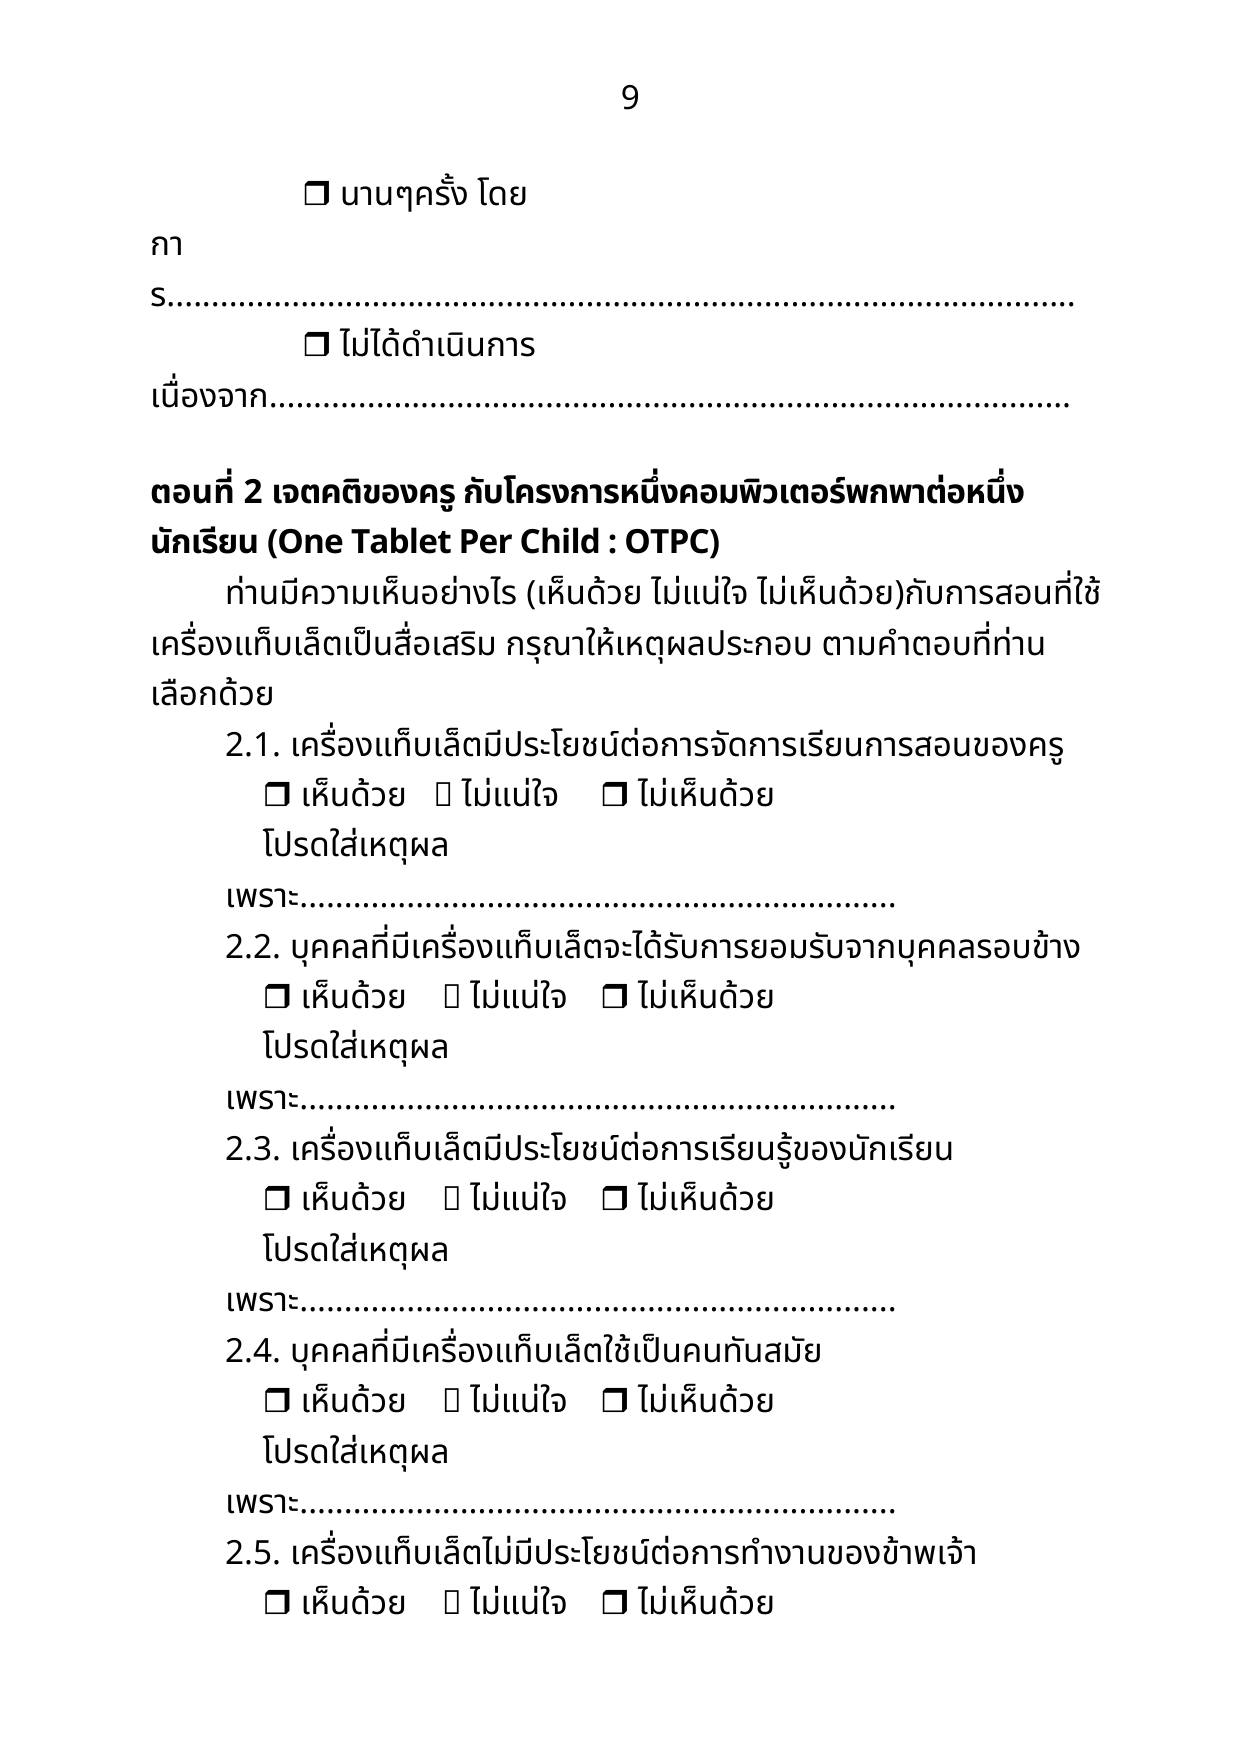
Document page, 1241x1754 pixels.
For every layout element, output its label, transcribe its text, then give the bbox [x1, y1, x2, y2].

text โปรดใส่เหตุผลเพราะ................................................................... [225, 821, 1110, 922]
text โปรดใส่เหตุผลเพราะ................................................................... [225, 1023, 1110, 1124]
text ท่านมีความเห็นอย่างไร (เห็นด้วย ไม่แน่ใจ ไม่เห็นด้วย)กับการสอนที่ใช้เครื่องแท็บเล็ตเป็นสื่อเสริม กรุณาให้เหตุผลประกอบ ตามคำตอบที่ท่านเลือกด้วย [150, 569, 1110, 720]
text นานๆครั้ง โดยการ...................................................................................................... [150, 170, 1110, 321]
text โปรดใส่เหตุผลเพราะ................................................................... [225, 1226, 1110, 1327]
text 2.1. เครื่องแท็บเล็ตมีประโยชน์ต่อการจัดการเรียนการสอนของครู [225, 720, 1110, 771]
text เห็นด้วย ไม่แน่ใจ ไม่เห็นด้วย [225, 973, 1110, 1023]
text เห็นด้วย ไม่แน่ใจ ไม่เห็นด้วย [225, 1579, 1110, 1630]
text ตอนที่ 2 เจตคติของครู กับโครงการหนึ่งคอมพิวเตอร์พกพาต่อหนึ่งนักเรียน (One Tablet Per Child : OTPC) [150, 468, 1115, 569]
text 2.4. บุคคลที่มีเครื่องแท็บเล็ตใช้เป็นคนทันสมัย [225, 1327, 1110, 1377]
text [225, 1428, 1110, 1529]
text ไม่ได้ดำเนินการ เนื่องจาก.......................................................................................... [150, 321, 1110, 422]
text 2.5. เครื่องแท็บเล็ตไม่มีประโยชน์ต่อการทำงานของข้าพเจ้า [150, 1529, 1110, 1579]
text เห็นด้วย ไม่แน่ใจ ไม่เห็นด้วย [225, 1175, 1110, 1226]
text เห็นด้วย ไม่แน่ใจ ไม่เห็นด้วย [225, 1377, 1110, 1428]
text 2.3. เครื่องแท็บเล็ตมีประโยชน์ต่อการเรียนรู้ของนักเรียน [225, 1124, 1110, 1175]
text เห็นด้วย ไม่แน่ใจ ไม่เห็นด้วย [225, 771, 1110, 821]
text 2.2. บุคคลที่มีเครื่องแท็บเล็ตจะได้รับการยอมรับจากบุคคลรอบข้าง [150, 922, 1110, 973]
